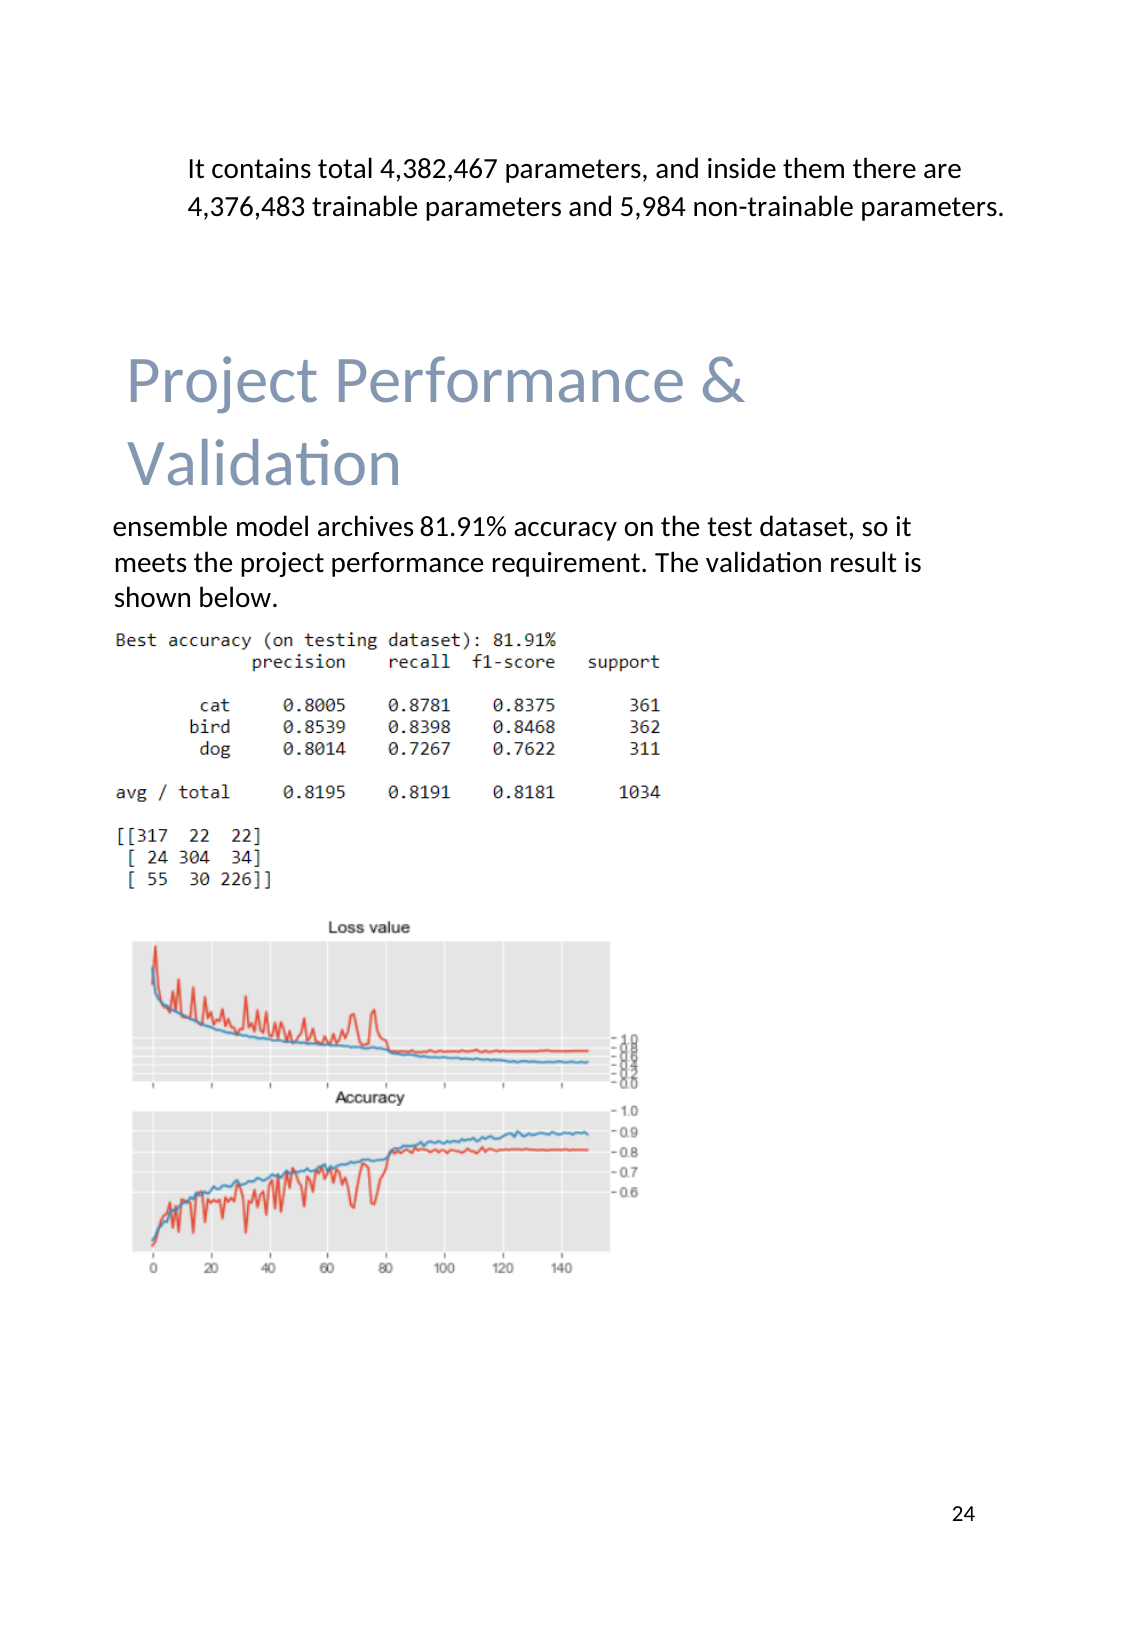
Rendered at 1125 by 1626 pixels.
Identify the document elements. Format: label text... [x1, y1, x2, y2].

subtitle Project Performance & Validation [127, 337, 1012, 502]
picture [112, 630, 692, 1289]
